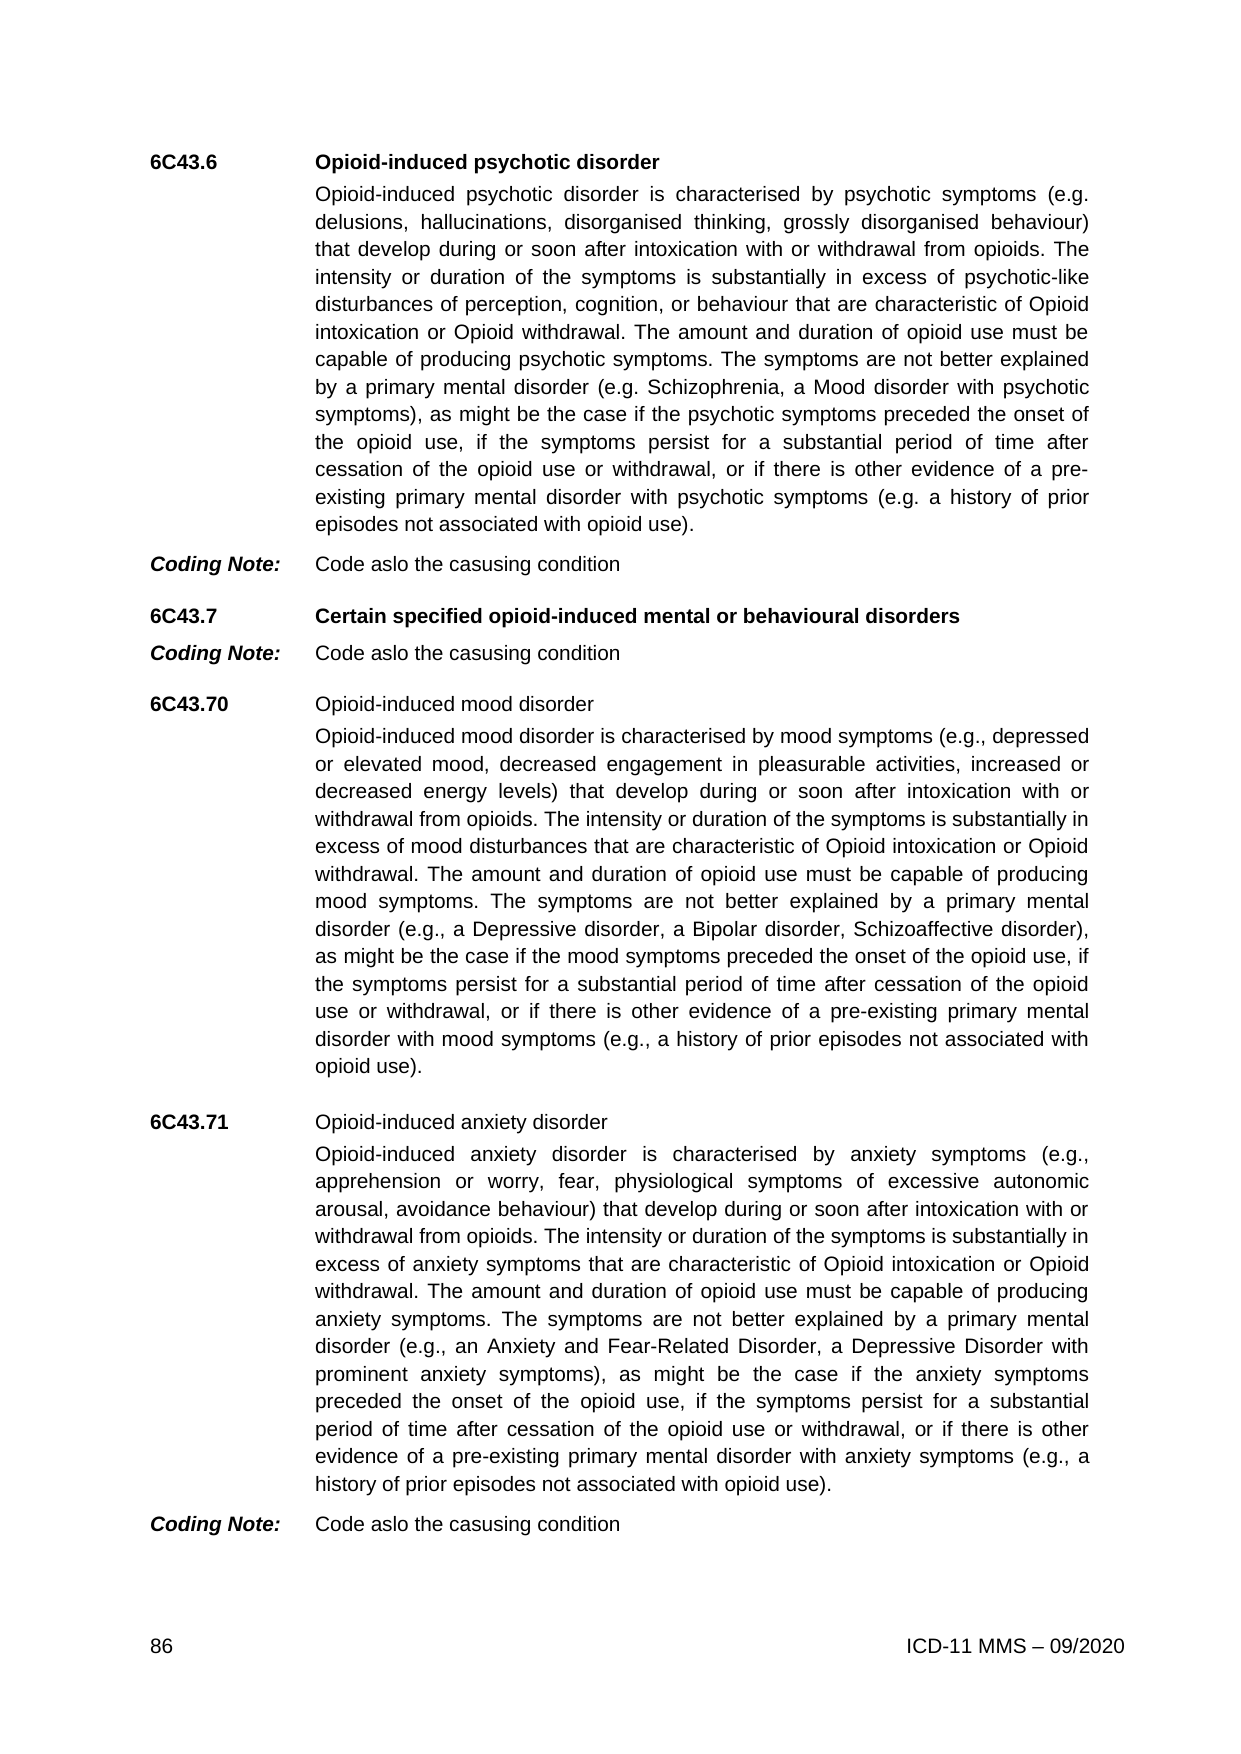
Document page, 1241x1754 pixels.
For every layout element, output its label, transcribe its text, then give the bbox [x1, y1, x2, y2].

title 6C43.70 Opioid-induced mood disorder [150, 692, 1090, 716]
text Coding Note: Code aslo the casusing condition [150, 640, 1090, 664]
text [150, 1512, 1090, 1536]
text Opioid-induced mood disorder is characterised by mood symptoms (e.g., depressed or elevated mood, decreased engagement in pleasurable activities, increased or decreased energy levels) that develop during or soon after intoxication with or withdrawal from opioids. The intensity or duration of the symptoms is substantially in excess of mood disturbances that are characteristic of Opioid intoxication or Opioid withdrawal. The amount and duration of opioid use must be capable of producing mood symptoms. The symptoms are not better explained by a primary mental disorder (e.g., a Depressive disorder, a Bipolar disorder, Schizoaffective disorder), as might be the case if the mood symptoms preceded the onset of the opioid use, if the symptoms persist for a substantial period of time after cessation of the opioid use or withdrawal, or if there is other evidence of a pre-existing primary mental disorder with mood symptoms (e.g., a history of prior episodes not associated with opioid use). [315, 724, 1090, 1078]
title 6C43.6 Opioid-induced psychotic disorder [150, 150, 1090, 174]
text Coding Note: Code aslo the casusing condition [150, 552, 1090, 576]
text Opioid-induced anxiety disorder is characterised by anxiety symptoms (e.g., apprehension or worry, fear, physiological symptoms of excessive autonomic arousal, avoidance behaviour) that develop during or soon after intoxication with or withdrawal from opioids. The intensity or duration of the symptoms is substantially in excess of anxiety symptoms that are characteristic of Opioid intoxication or Opioid withdrawal. The amount and duration of opioid use must be capable of producing anxiety symptoms. The symptoms are not better explained by a primary mental disorder (e.g., an Anxiety and Fear-Related Disorder, a Depressive Disorder with prominent anxiety symptoms), as might be the case if the anxiety symptoms preceded the onset of the opioid use, if the symptoms persist for a substantial period of time after cessation of the opioid use or withdrawal, or if there is other evidence of a pre-existing primary mental disorder with anxiety symptoms (e.g., a history of prior episodes not associated with opioid use). [315, 1142, 1090, 1496]
title 6C43.7 Certain specified opioid-induced mental or behavioural disorders [150, 604, 1090, 628]
title 6C43.71 Opioid-induced anxiety disorder [150, 1109, 1090, 1133]
text Opioid-induced psychotic disorder is characterised by psychotic symptoms (e.g. delusions, hallucinations, disorganised thinking, grossly disorganised behaviour) that develop during or soon after intoxication with or withdrawal from opioids. The intensity or duration of the symptoms is substantially in excess of psychotic-like disturbances of perception, cognition, or behaviour that are characteristic of Opioid intoxication or Opioid withdrawal. The amount and duration of opioid use must be capable of producing psychotic symptoms. The symptoms are not better explained by a primary mental disorder (e.g. Schizophrenia, a Mood disorder with psychotic symptoms), as might be the case if the psychotic symptoms preceded the onset of the opioid use, if the symptoms persist for a substantial period of time after cessation of the opioid use or withdrawal, or if there is other evidence of a pre-existing primary mental disorder with psychotic symptoms (e.g. a history of prior episodes not associated with opioid use). [315, 182, 1090, 536]
